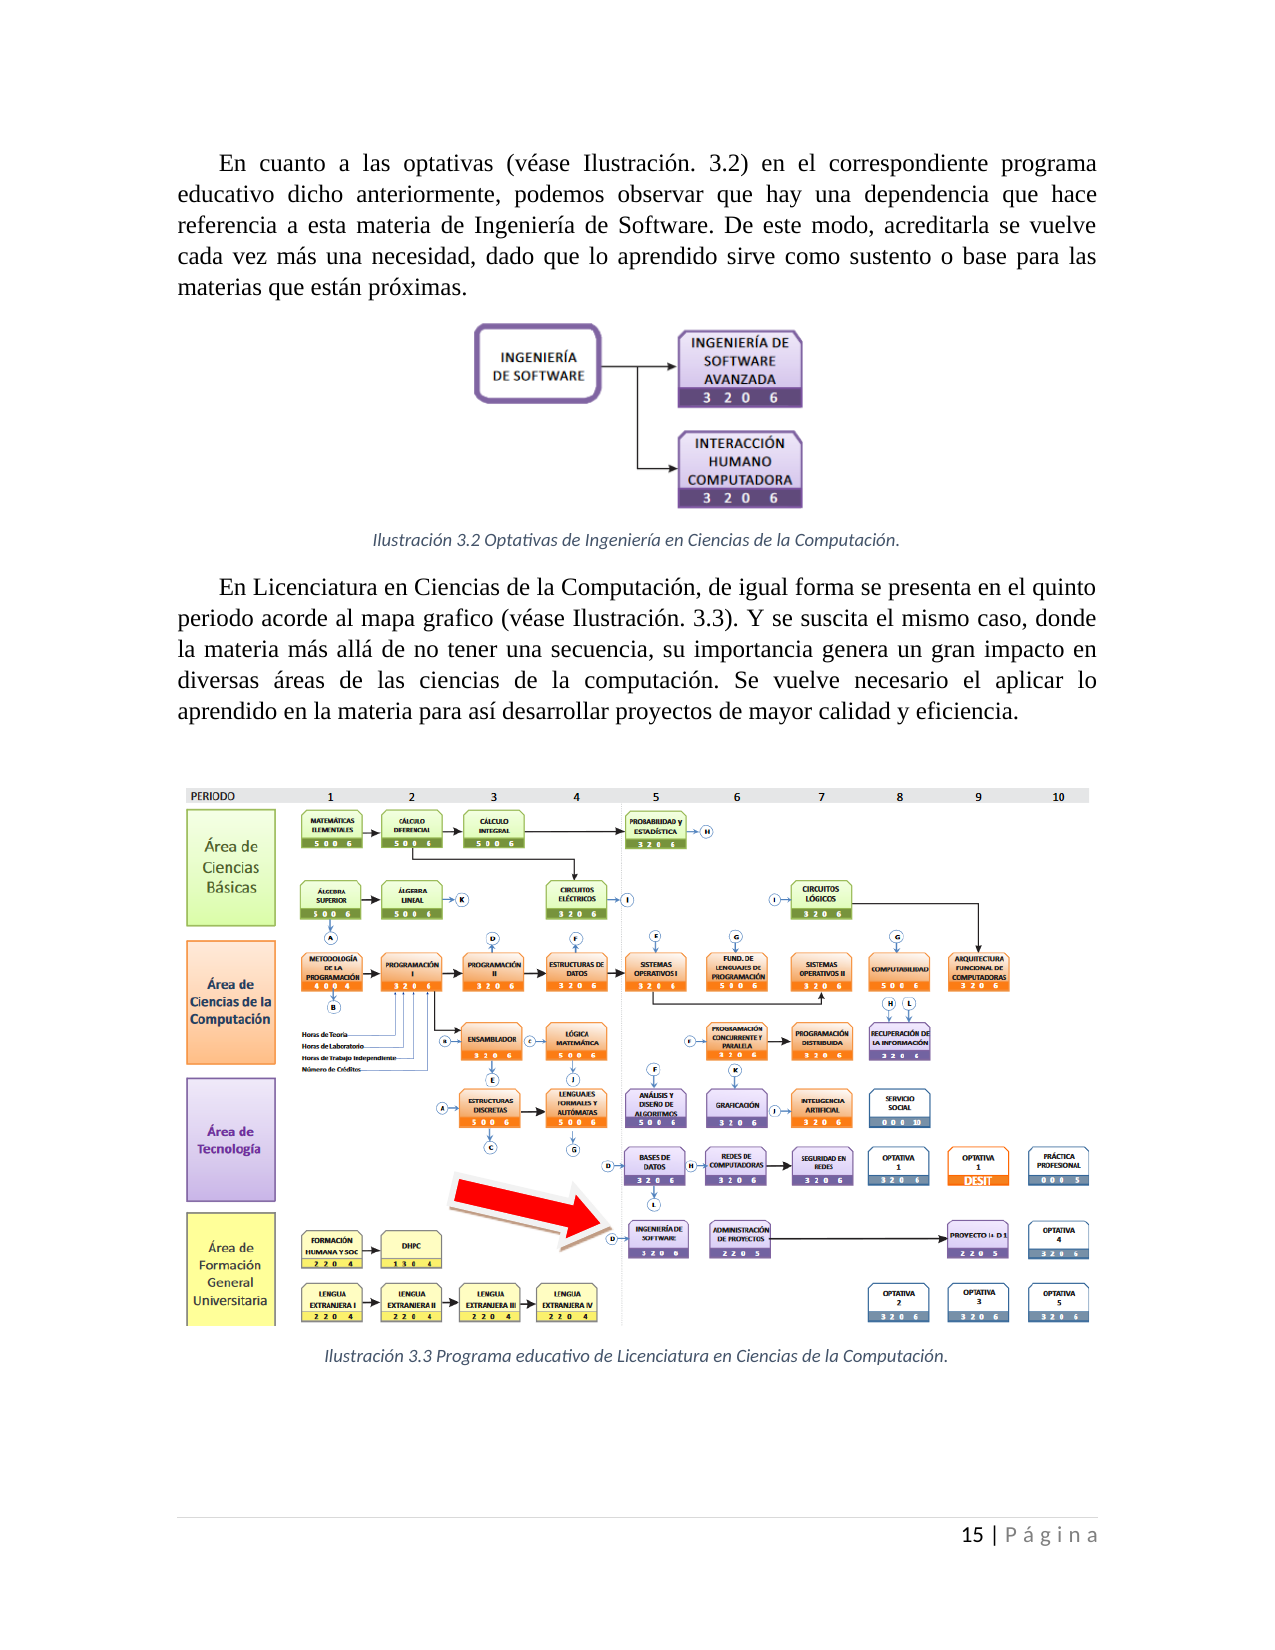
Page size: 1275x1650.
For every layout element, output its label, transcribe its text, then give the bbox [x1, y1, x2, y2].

text Ilustración 3.2 Optativas de Ingeniería en Ciencias de la Computación. [177, 528, 1098, 551]
text Ilustración 3.3 Programa educativo de Licenciatura en Ciencias de la Computación. [177, 1344, 1098, 1367]
picture [472, 319, 803, 510]
text En cuanto a las optativas (véase Ilustración. 3.2) en el correspondiente programa educativo dicho anteriormente, podemos observar que hay una dependencia que hace referencia a esta materia de Ingeniería de Software. De este modo, acreditarla se vuelve cada vez más una necesidad, dado que lo aprendido sirve como sustento o base para las materias que están próximas. [177, 148, 1098, 301]
picture [186, 788, 1090, 1326]
text En Licenciatura en Ciencias de la Computación, de igual forma se presenta en el quinto periodo acorde al mapa grafico (véase Ilustración. 3.3). Y se suscita el mismo caso, donde la materia más allá de no tener una secuencia, su importancia genera un gran impacto en diversas áreas de las ciencias de la computación. Se vuelve necesario el aplicar lo aprendido en la materia para así desarrollar proyectos de mayor calidad y eficiencia. [177, 572, 1098, 725]
